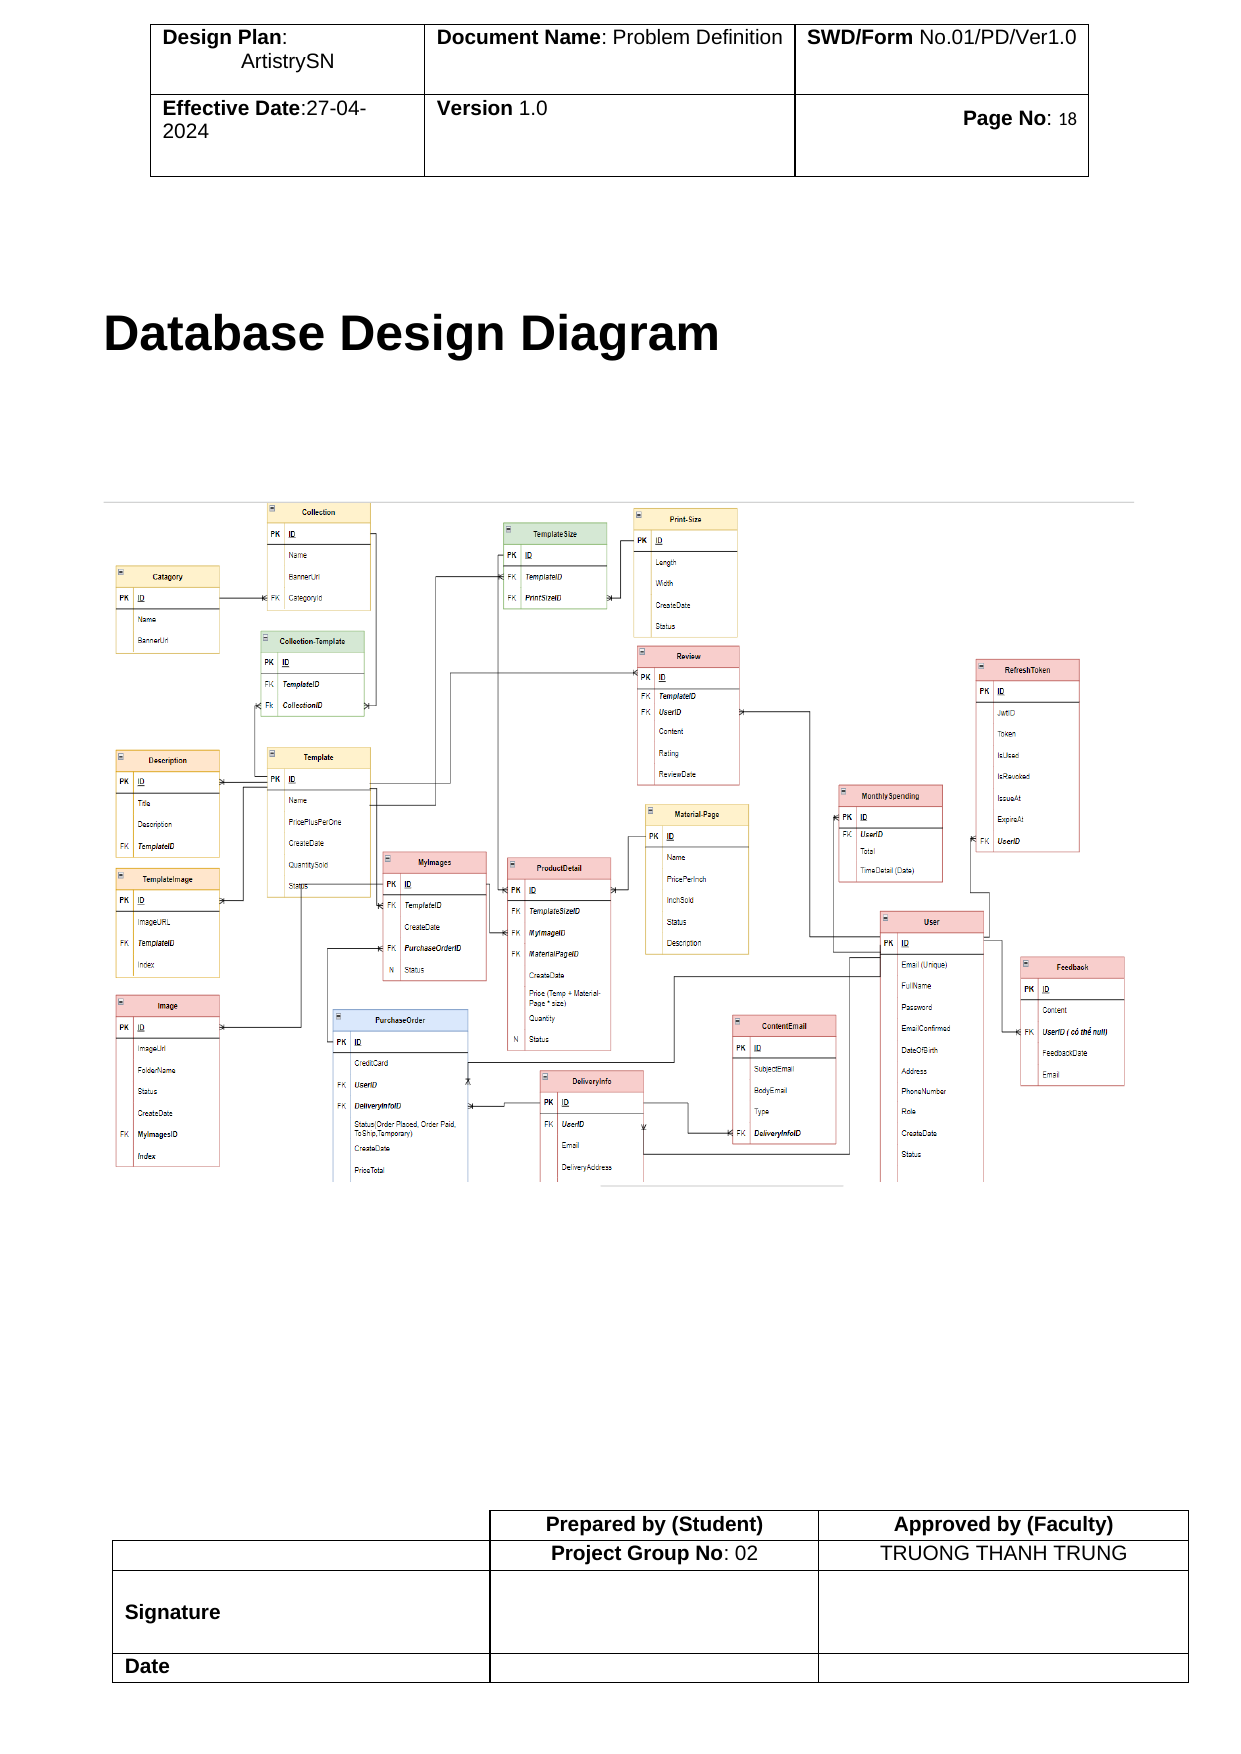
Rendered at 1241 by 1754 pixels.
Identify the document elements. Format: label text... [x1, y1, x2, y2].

picture [103, 501, 1135, 1187]
subtitle Database Design Diagram [103, 304, 1134, 361]
